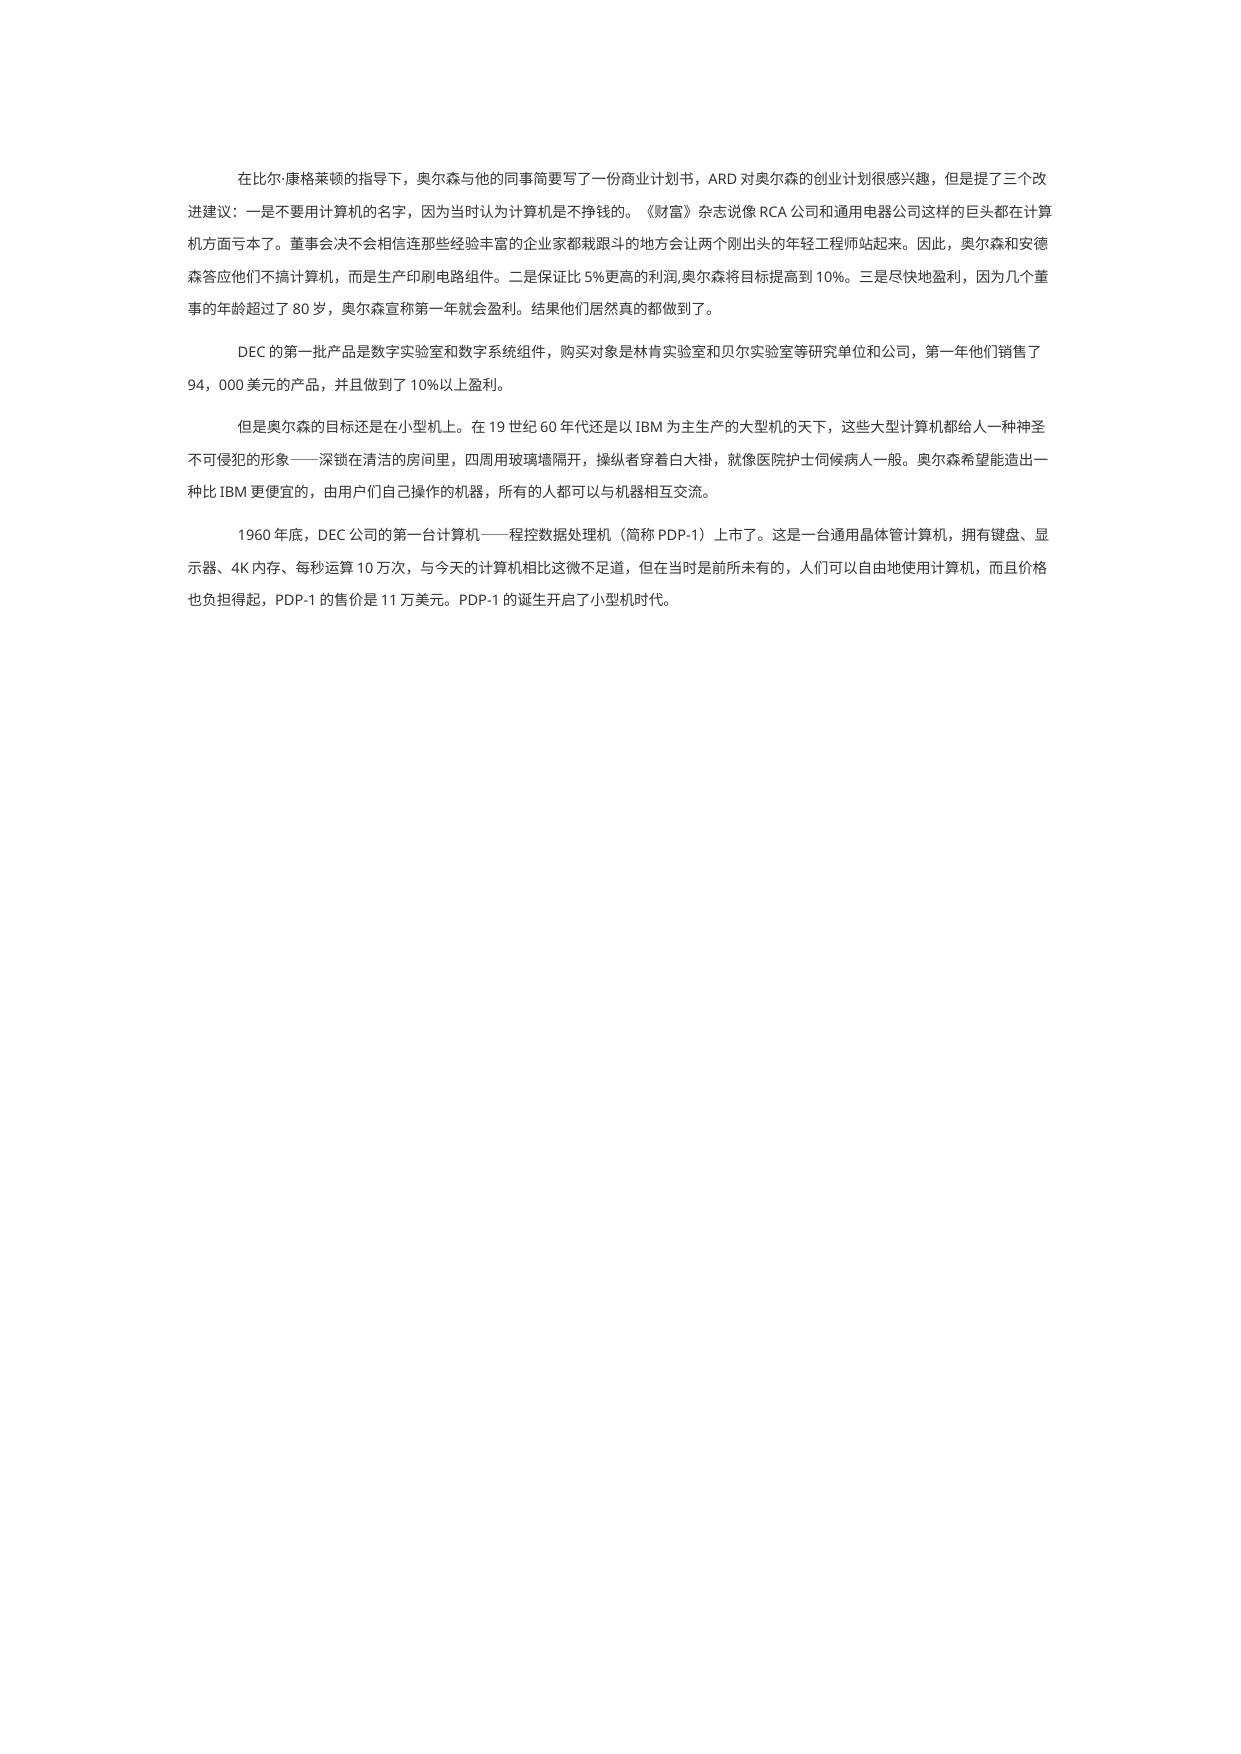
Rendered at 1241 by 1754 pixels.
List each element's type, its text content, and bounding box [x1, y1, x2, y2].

text 在比尔·康格莱顿的指导下，奥尔森与他的同事简要写了一份商业计划书，ARD对奥尔森的创业计划很感兴趣，但是提了三个改进建议：一是不要用计算机的名字，因为当时认为计算机是不挣钱的。《财富》杂志说像RCA公司和通用电器公司这样的巨头都在计算机方面亏本了。董事会决不会相信连那些经验丰富的企业家都栽跟斗的地方会让两个刚出头的年轻工程师站起来。因此，奥尔森和安德森答应他们不搞计算机，而是生产印刷电路组件。二是保证比5%更高的利润,奥尔森将目标提高到10%。三是尽快地盈利，因为几个董事的年龄超过了80岁，奥尔森宣称第一年就会盈利。结果他们居然真的都做到了。 [187, 162, 1053, 324]
text DEC的第一批产品是数字实验室和数字系统组件，购买对象是林肯实验室和贝尔实验室等研究单位和公司，第一年他们销售了94，000美元的产品，并且做到了10%以上盈利。 [187, 335, 1053, 400]
text 但是奥尔森的目标还是在小型机上。在19世纪60年代还是以IBM为主生产的大型机的天下，这些大型计算机都给人一种神圣不可侵犯的形象——深锁在清洁的房间里，四周用玻璃墙隔开，操纵者穿着白大褂，就像医院护士伺候病人一般。奥尔森希望能造出一种比IBM更便宜的，由用户们自己操作的机器，所有的人都可以与机器相互交流。 [187, 410, 1053, 508]
text 1960年底，DEC公司的第一台计算机——程控数据处理机（简称PDP-1）上市了。这是一台通用晶体管计算机，拥有键盘、显示器、4K内存、每秒运算10万次，与今天的计算机相比这微不足道，但在当时是前所未有的，人们可以自由地使用计算机，而且价格也负担得起，PDP-1的售价是11万美元。PDP-1的诞生开启了小型机时代。 [187, 518, 1053, 616]
